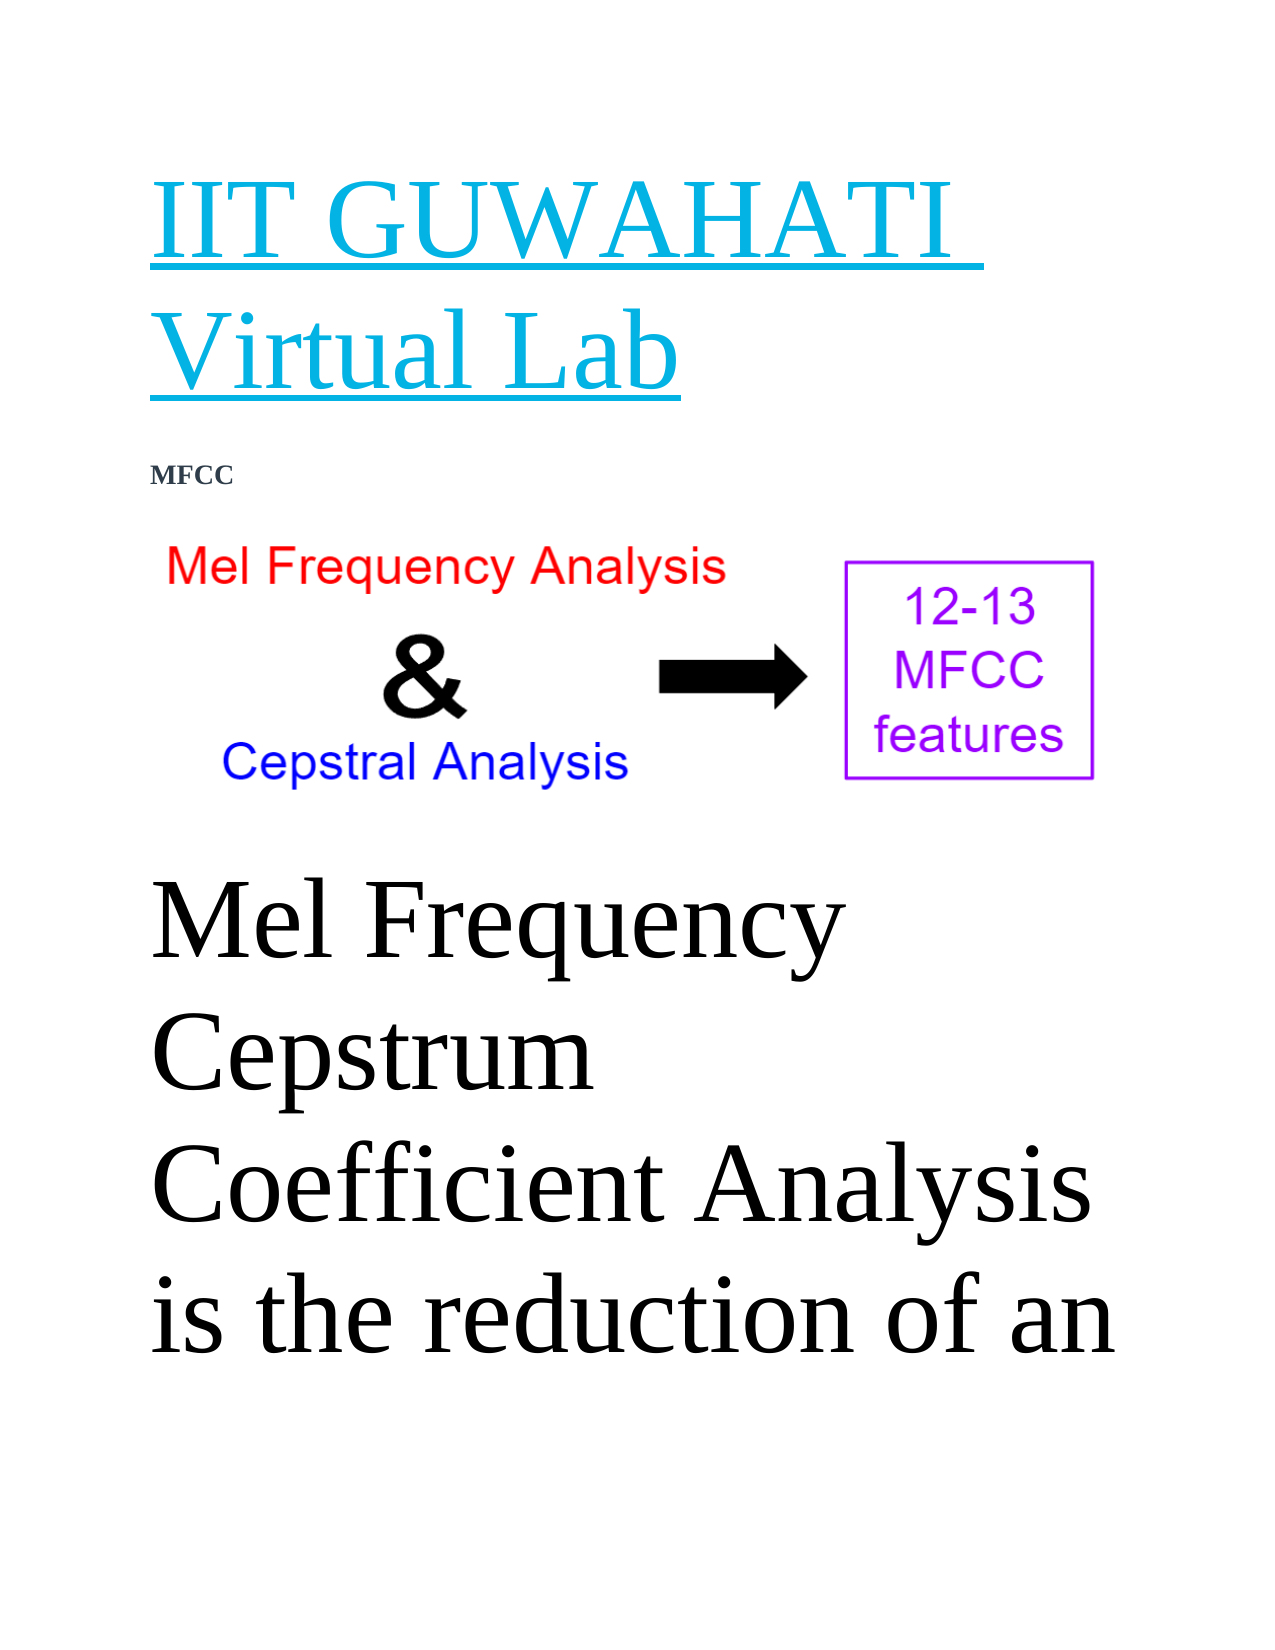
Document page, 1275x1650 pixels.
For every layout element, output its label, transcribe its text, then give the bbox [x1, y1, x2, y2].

text MFCC [150, 457, 1125, 491]
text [150, 150, 1125, 413]
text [150, 850, 1125, 1377]
picture [150, 523, 1125, 817]
